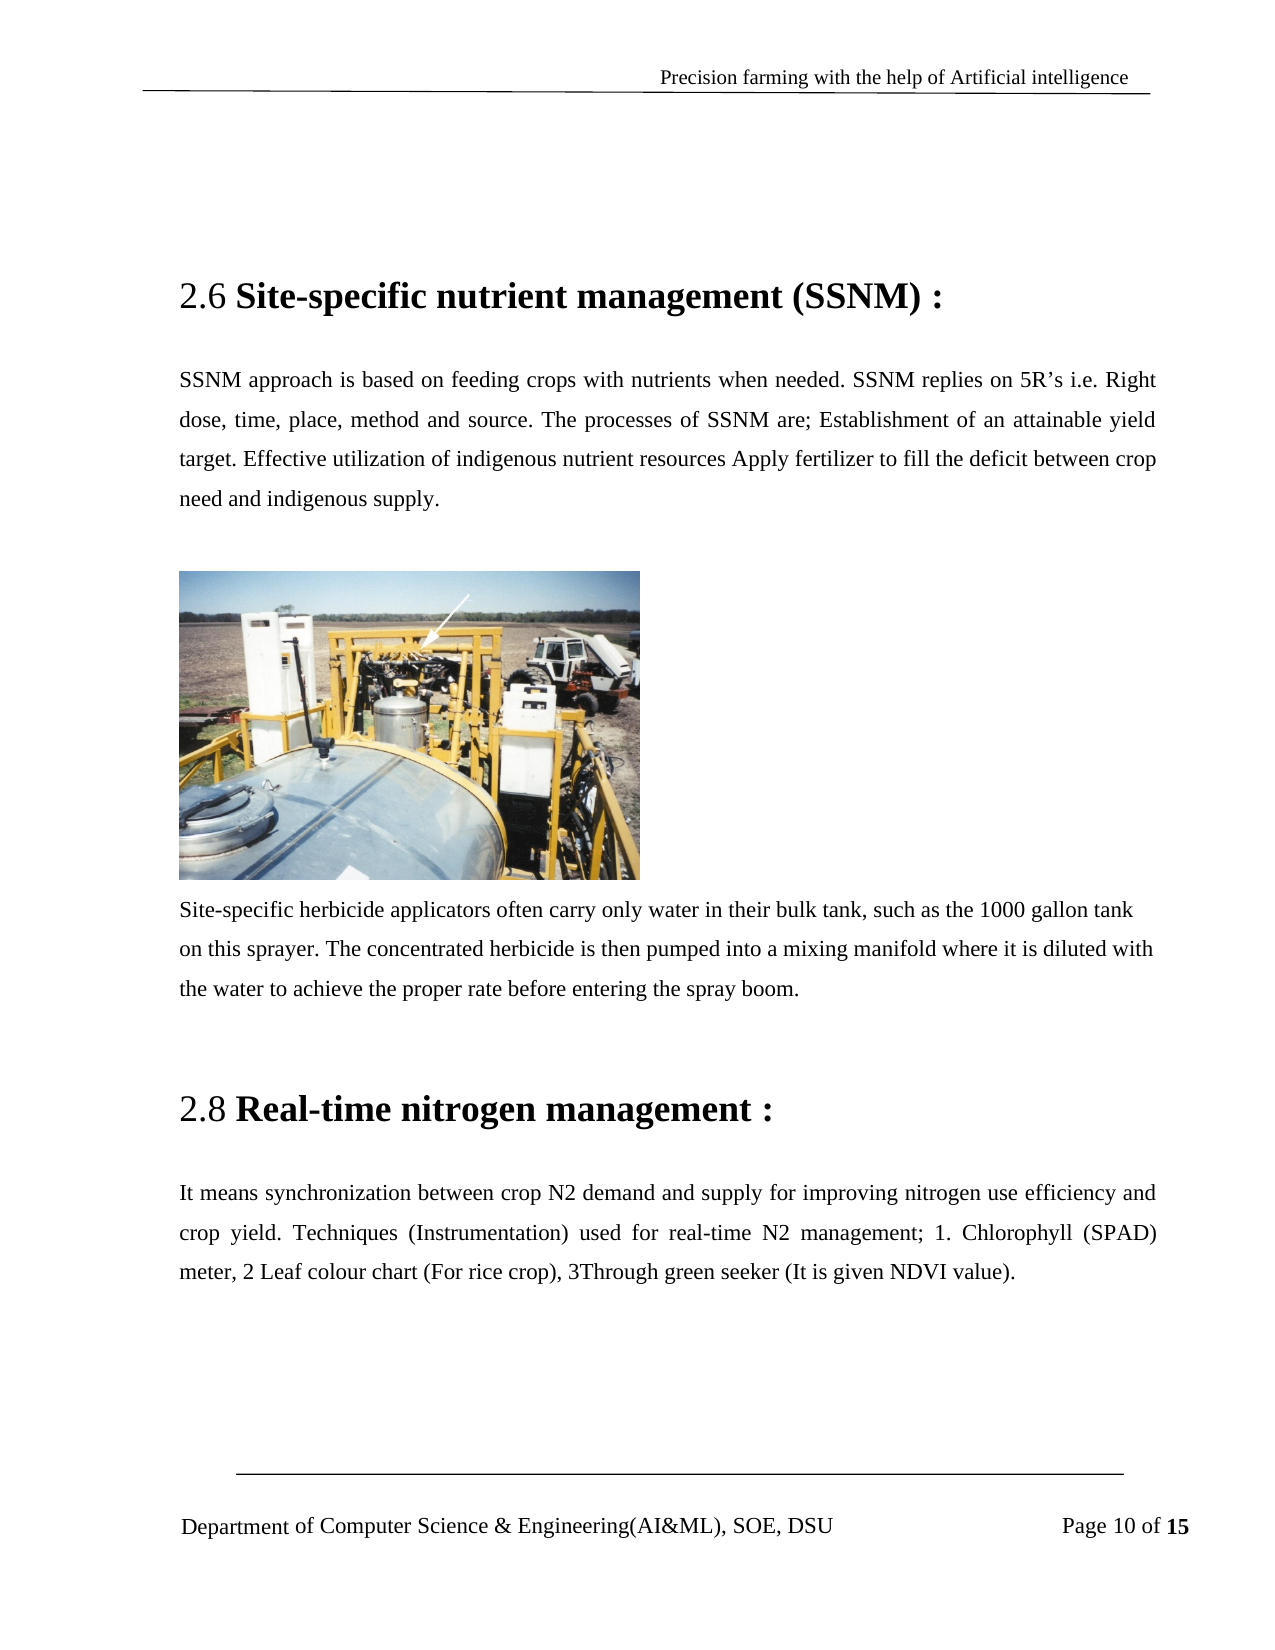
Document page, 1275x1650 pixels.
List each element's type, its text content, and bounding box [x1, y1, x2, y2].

picture [179, 571, 640, 880]
subtitle SSNM approach is based on feeding crops with nutrients when needed. SSNM replies on 5R’s i.e. Right dose, time, place, method and source. The processes of SSNM are; Establishment of an attainable yield target. Effective utilization of indigenous nutrient resources Apply fertilizer to fill the deficit between crop need and indigenous supply. [179, 366, 1158, 511]
subtitle 2.8 Real-time nitrogen management : [179, 1086, 1158, 1129]
subtitle It means synchronization between crop N2 demand and supply for improving nitrogen use efficiency and crop yield. Techniques (Instrumentation) used for real-time N2 management; 1. Chlorophyll (SPAD) meter, 2 Leaf colour chart (For rice crop), 3Through green seeker (It is given NDVI value). [179, 1179, 1158, 1285]
subtitle 2.6 Site-specific nutrient management (SSNM) : [179, 273, 1158, 316]
subtitle Site-specific herbicide applicators often carry only water in their bulk tank, such as the 1000 gallon tank on this sprayer. The concentrated herbicide is then pumped into a mixing manifold where it is diluted with the water to achieve the proper rate before entering the spray boom. [179, 896, 1158, 1001]
